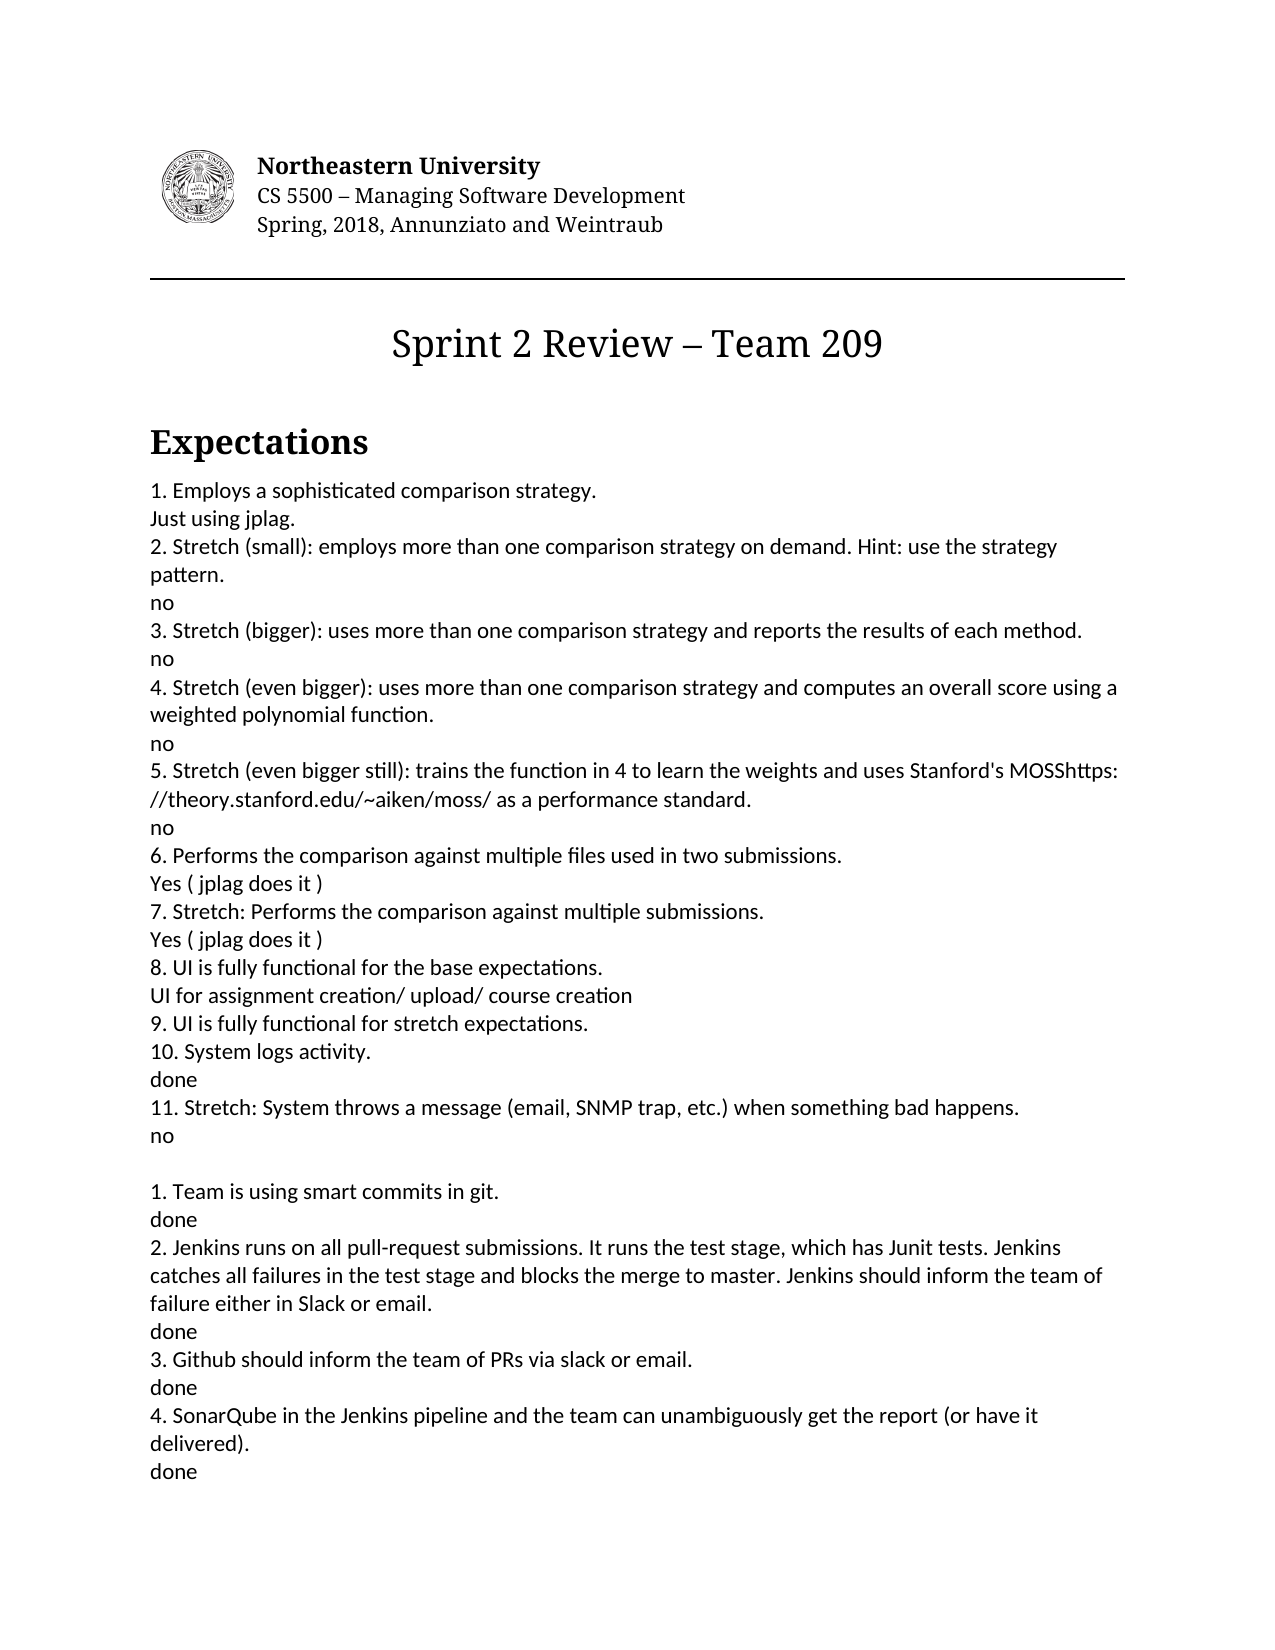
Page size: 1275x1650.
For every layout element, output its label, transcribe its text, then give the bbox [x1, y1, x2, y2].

text UI for assignment creation/ upload/ course creation [150, 981, 1125, 1009]
text 7. Stretch: Performs the comparison against multiple submissions. [150, 897, 1125, 925]
table_header Northeastern University CS 5500 – Managing Software Development Spring, 2018, [246, 150, 1125, 248]
text 1. Team is using smart commits in git. [150, 1177, 1125, 1205]
subtitle Expectations [150, 418, 1125, 464]
text done [150, 1373, 1125, 1401]
text Yes ( jplag does it ) [150, 869, 1125, 897]
text 10. System logs activity. [150, 1037, 1125, 1065]
text no [150, 644, 1125, 673]
text 2. Stretch (small): employs more than one comparison strategy on demand. Hint: use the strategy pattern. [150, 532, 1125, 588]
text 3. Stretch (bigger): uses more than one comparison strategy and reports the results of each method. [150, 617, 1125, 644]
text 2. Jenkins runs on all pull-request submissions. It runs the test stage, which has Junit tests. Jenkins catches all failures in the test stage and blocks the merge to master. Jenkins should inform the team of failure either in Slack or email. [150, 1233, 1125, 1317]
text done [150, 1065, 1125, 1093]
text no [150, 729, 1125, 757]
text 1. Employs a sophisticated comparison strategy. [150, 476, 1125, 504]
text no [150, 1121, 1125, 1149]
title – Team 209 [150, 317, 1125, 368]
table_header [150, 150, 246, 248]
text done [150, 1205, 1125, 1233]
text done [150, 1457, 1125, 1485]
text 3. Github should inform the team of PRs via slack or email. [150, 1345, 1125, 1373]
text 9. UI is fully functional for stretch expectations. [150, 1009, 1125, 1037]
text no [150, 588, 1125, 617]
text 4. Stretch (even bigger): uses more than one comparison strategy and computes an overall score using a weighted polynomial function. [150, 673, 1125, 729]
text Yes ( jplag does it ) 8. UI is fully functional for the base expectations. [150, 925, 1125, 981]
text done [150, 1317, 1125, 1345]
text Just using jplag. [150, 504, 1125, 532]
text 6. Performs the comparison against multiple files used in two submissions. [150, 841, 1125, 869]
text 4. SonarQube in the Jenkins pipeline and the team can unambiguously get the report (or have it delivered). [150, 1401, 1125, 1457]
text 11. Stretch: System throws a message (email, SNMP trap, etc.) when something bad happens. [150, 1093, 1125, 1121]
text 5. Stretch (even bigger still): trains the function in 4 to learn the weights and uses Stanford's MOSShttps: //theory.stanford.edu/~aiken/moss/ as a performance standard. [150, 757, 1125, 813]
text no [150, 813, 1125, 841]
